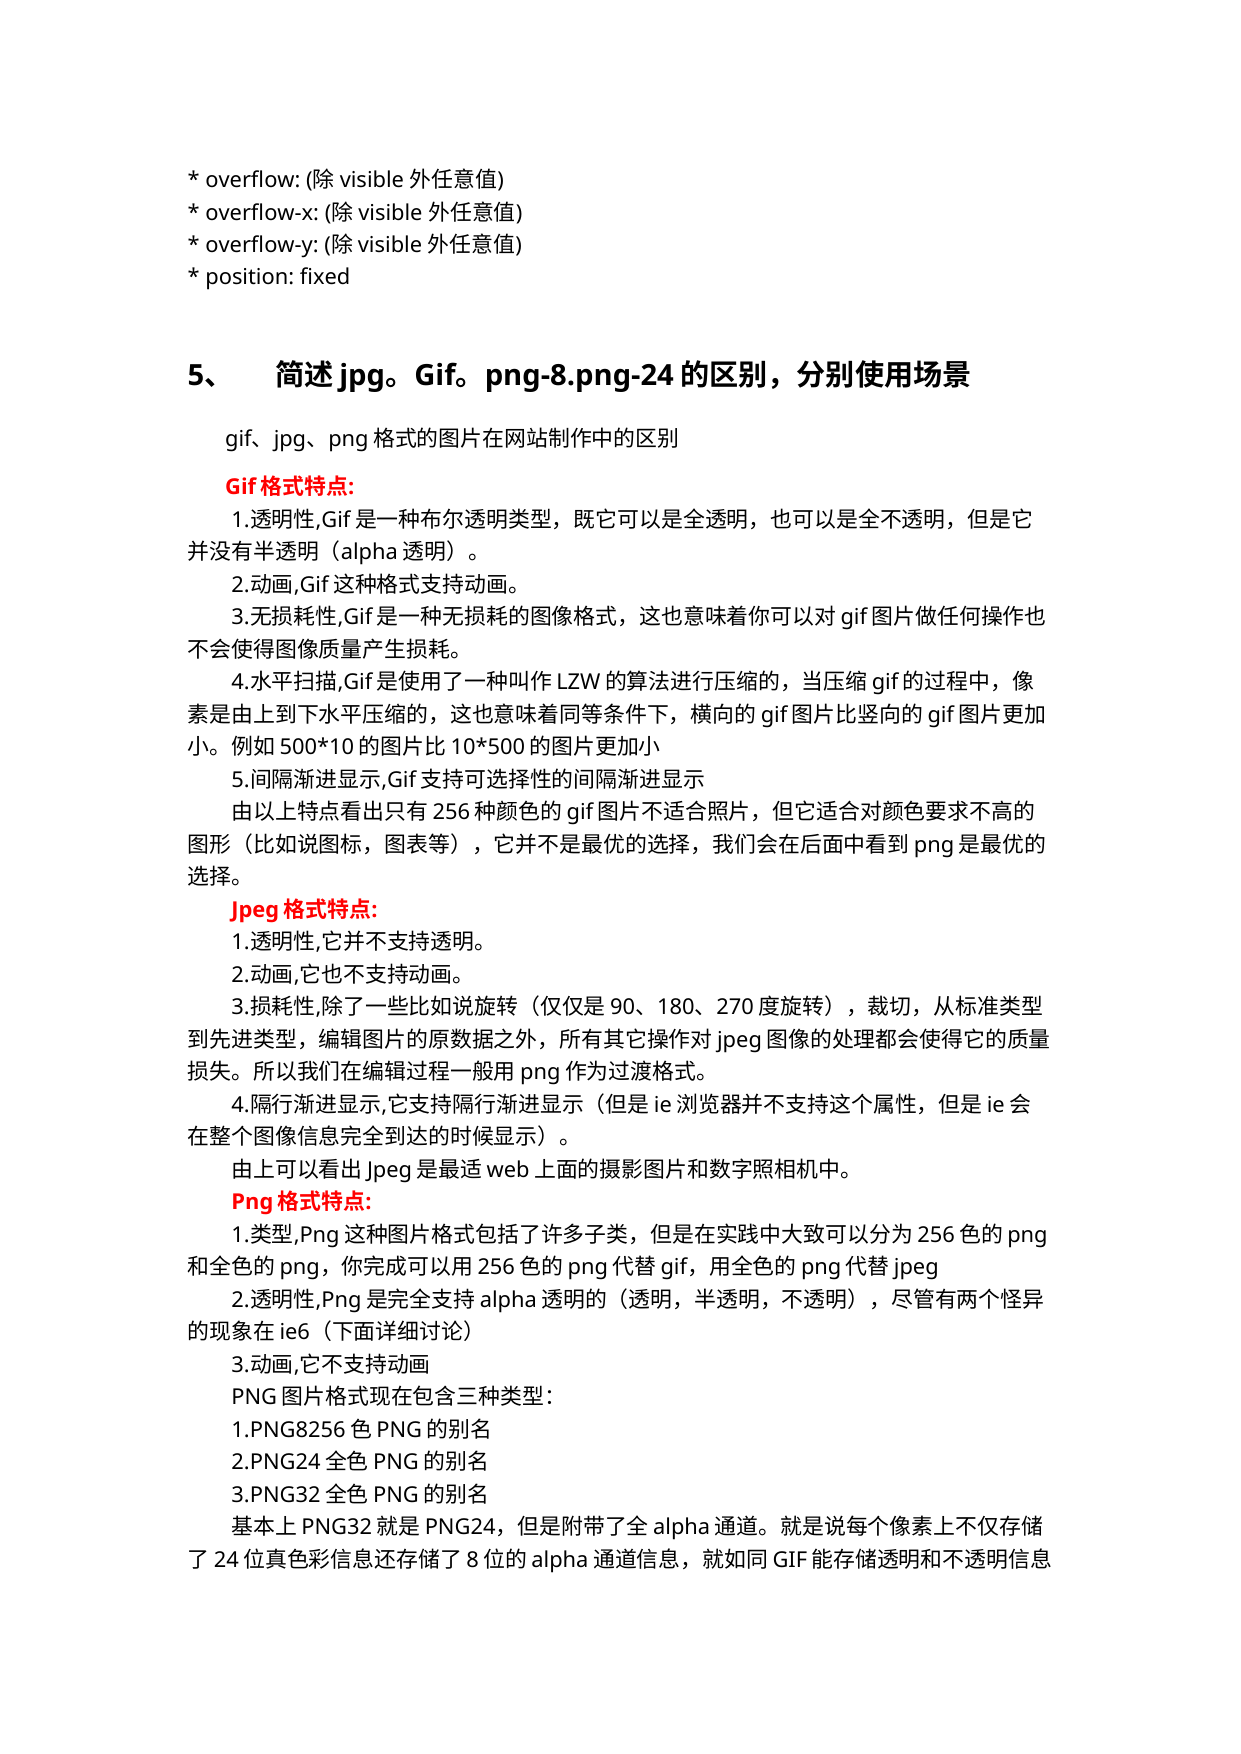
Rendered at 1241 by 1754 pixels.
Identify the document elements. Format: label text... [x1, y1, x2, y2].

text gif、jpg、png格式的图片在网站制作中的区别 [187, 421, 1053, 453]
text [187, 469, 1053, 1574]
list 简述jpg。Gif。png-8.png-24的区别，分别使用场景 [187, 340, 1053, 405]
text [187, 162, 1053, 292]
